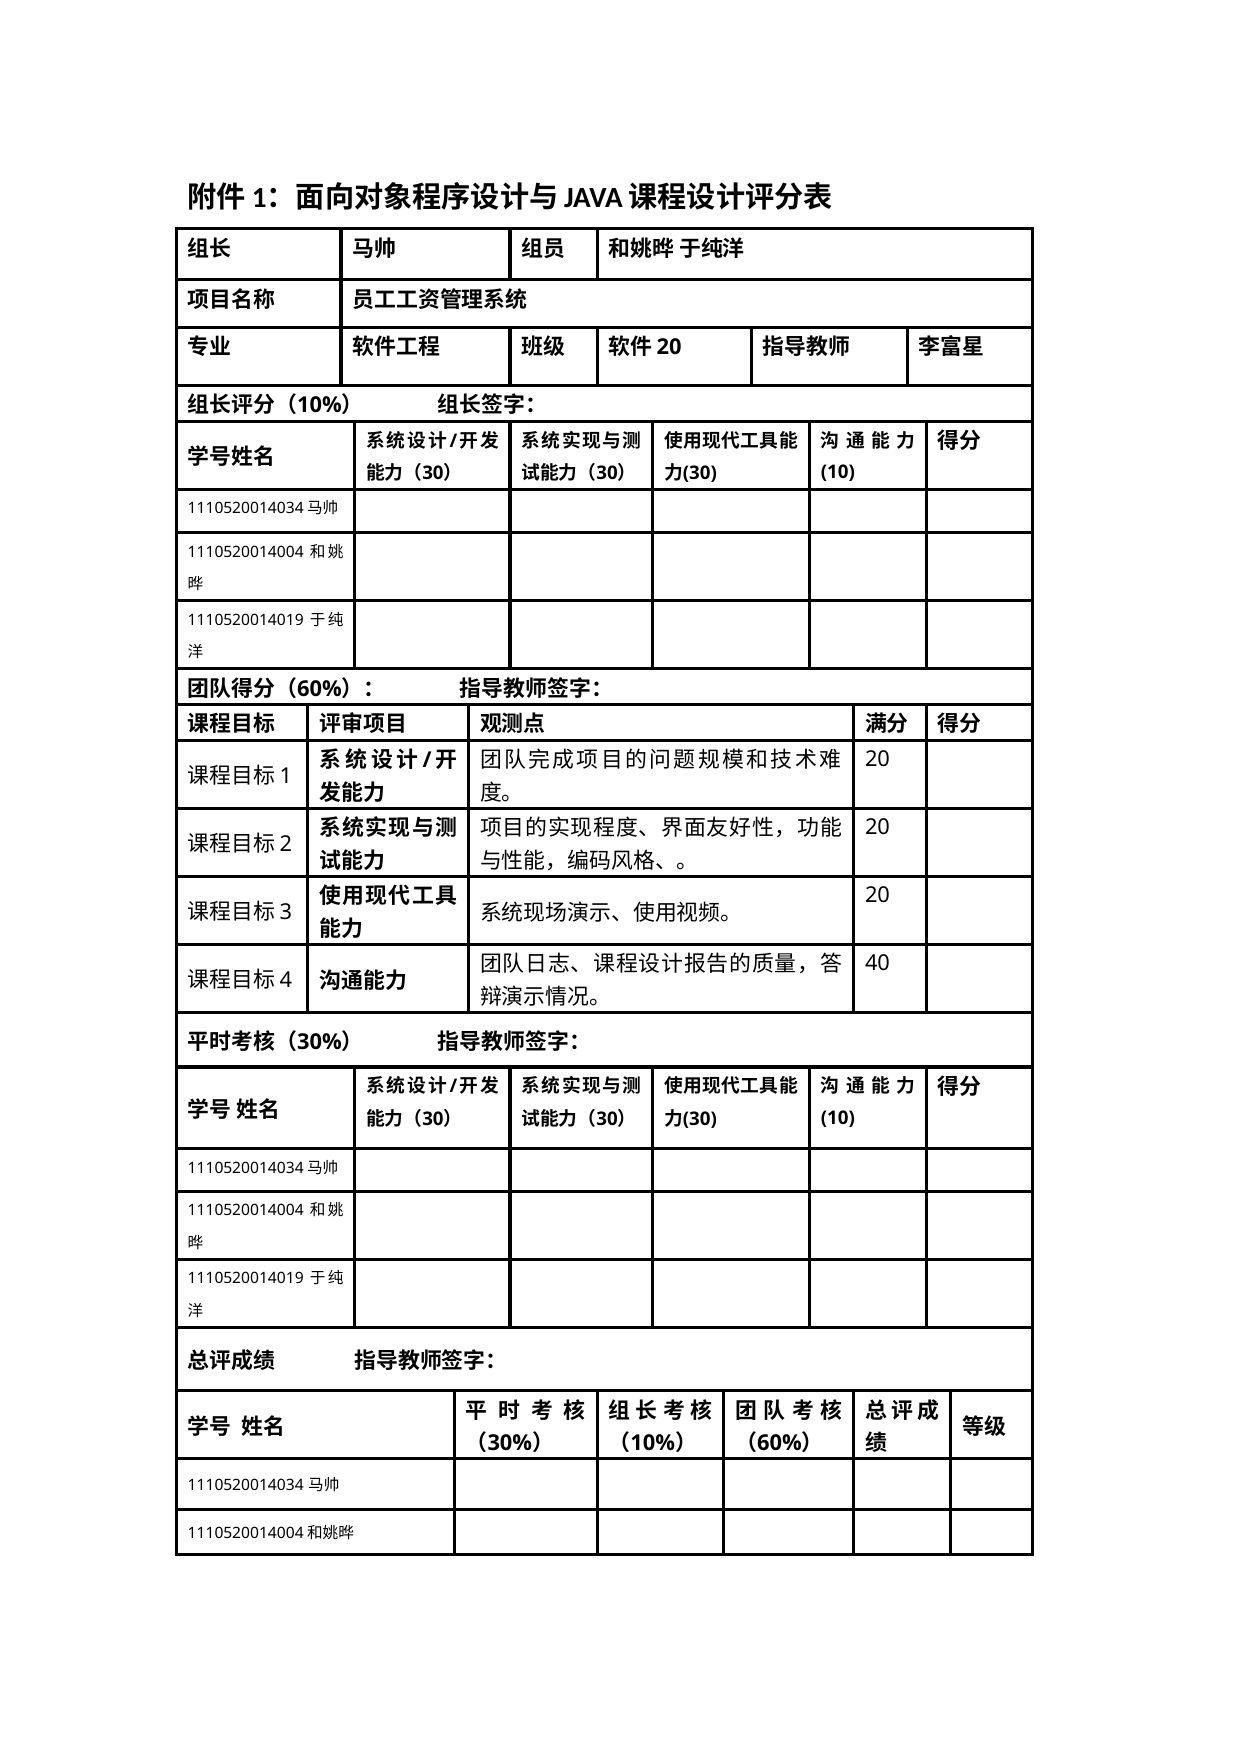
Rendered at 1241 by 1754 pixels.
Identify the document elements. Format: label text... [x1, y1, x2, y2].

table_header 和姚晔 于纯洋 [599, 230, 1031, 278]
table_cell [599, 1460, 722, 1507]
table_cell 1110520014034马帅 [178, 1150, 353, 1190]
table_cell [811, 602, 925, 667]
table_cell 指导教师 [753, 329, 906, 384]
table_cell 1110520014019于纯洋 [178, 1261, 353, 1326]
table_cell 课程目标4 [178, 946, 306, 1011]
table_cell [654, 1150, 808, 1190]
table_cell 课程目标2 [178, 810, 306, 875]
table_cell 组长评分（10%） 组长签字： [178, 387, 1031, 419]
table_header 组员 [512, 230, 596, 278]
table_cell [928, 1193, 1031, 1258]
table_cell 组长考核（10%） [599, 1392, 722, 1457]
table_cell [811, 1193, 925, 1258]
table_cell 20 [855, 742, 925, 807]
table_cell 1110520014034马帅 [178, 491, 353, 531]
table_cell 等级 [952, 1392, 1031, 1457]
table_cell 使用现代工具能力(30) [654, 1069, 808, 1147]
table_cell [356, 491, 508, 531]
table_cell 使用现代工具能力 [309, 878, 467, 943]
table_cell [952, 1511, 1031, 1552]
table_cell [356, 1193, 508, 1258]
table_cell 平时考核（30%） 指导教师签字： [178, 1014, 1031, 1065]
table_cell [654, 491, 808, 531]
table_cell 专业 [178, 329, 339, 384]
table_cell 学号 姓名 [178, 1392, 453, 1457]
table_cell [928, 491, 1031, 531]
table_cell [928, 742, 1031, 807]
table_cell 1110520014004和姚晔 [178, 1193, 353, 1258]
table_cell [952, 1460, 1031, 1507]
table_cell 学号姓名 [178, 423, 353, 488]
table_cell 团队完成项目的问题规模和技术难度。 [470, 742, 852, 807]
table_cell [599, 1511, 722, 1552]
table_cell [855, 1511, 949, 1552]
table_cell [928, 1150, 1031, 1190]
table_cell [356, 1261, 508, 1326]
table_cell 课程目标 [178, 706, 306, 738]
table_cell [356, 602, 508, 667]
table_cell 课程目标3 [178, 878, 306, 943]
table_cell 使用现代工具能力(30) [654, 423, 808, 488]
table_cell 软件工程 [343, 329, 508, 384]
table_cell 1110520014004和姚晔 [178, 534, 353, 599]
table_cell 系统设计/开发能力（30） [356, 1069, 508, 1147]
table_cell 总评成绩 [855, 1392, 949, 1457]
table_cell [928, 946, 1031, 1011]
table_cell 项目名称 [178, 281, 339, 326]
table_cell [512, 534, 651, 599]
table_cell [811, 1261, 925, 1326]
table_cell 学号 姓名 [178, 1069, 353, 1147]
table_header 组长 [178, 230, 339, 278]
table_cell [928, 534, 1031, 599]
table_cell 评审项目 [309, 706, 467, 738]
table_cell [512, 1261, 651, 1326]
table_cell [654, 602, 808, 667]
table_cell 得分 [928, 423, 1031, 488]
table_cell 系统现场演示、使用视频。 [470, 878, 852, 943]
table_cell 观测点 [470, 706, 852, 738]
table_cell [456, 1460, 596, 1507]
table_cell [928, 810, 1031, 875]
table_cell 20 [855, 810, 925, 875]
table_header 马帅 [343, 230, 508, 278]
table_cell [654, 534, 808, 599]
table_cell [512, 602, 651, 667]
table_cell 团队得分（60%）： 指导教师签字： [178, 670, 1031, 703]
table_cell 1110520014004和姚晔 [178, 1511, 453, 1552]
table_cell [512, 1150, 651, 1190]
table_cell 1110520014019于纯洋 [178, 602, 353, 667]
table_cell 系统实现与测试能力（30） [512, 423, 651, 488]
table_cell [928, 602, 1031, 667]
table_cell 40 [855, 946, 925, 1011]
table_cell 沟通能力(10) [811, 423, 925, 488]
table_cell 系统设计/开发能力（30） [356, 423, 508, 488]
table_cell [928, 1261, 1031, 1326]
table_cell 系统设计/开发能力 [309, 742, 467, 807]
table_cell 得分 [928, 706, 1031, 738]
table_cell 课程目标1 [178, 742, 306, 807]
table_cell 系统实现与测试能力 [309, 810, 467, 875]
table_cell 员工工资管理系统 [343, 281, 1031, 326]
table_cell [356, 1150, 508, 1190]
table_cell 平时考核（30%） [456, 1392, 596, 1457]
table_cell 20 [855, 878, 925, 943]
table_cell 团队考核（60%） [725, 1392, 852, 1457]
table_cell 得分 [928, 1069, 1031, 1147]
table_cell [456, 1511, 596, 1552]
table_cell [512, 491, 651, 531]
table_cell [811, 1150, 925, 1190]
table_cell 项目的实现程度、界面友好性，功能与性能，编码风格、。 [470, 810, 852, 875]
table_cell [654, 1193, 808, 1258]
table_cell [356, 534, 508, 599]
table_cell [725, 1511, 852, 1552]
table_cell 团队日志、课程设计报告的质量，答辩演示情况。 [470, 946, 852, 1011]
table_cell 沟通能力(10) [811, 1069, 925, 1147]
table_cell [811, 491, 925, 531]
table_cell 系统实现与测试能力（30） [512, 1069, 651, 1147]
table_cell 李富星 [909, 329, 1031, 384]
table_cell [811, 534, 925, 599]
table_cell 总评成绩 指导教师签字： [178, 1329, 1031, 1389]
table_cell 1110520014034 马帅 [178, 1460, 453, 1507]
table_cell 满分 [855, 706, 925, 738]
table_cell 软件20 [599, 329, 750, 384]
table_cell [855, 1460, 949, 1507]
table_cell 班级 [512, 329, 596, 384]
table_cell 沟通能力 [309, 946, 467, 1011]
text 附件1：面向对象程序设计与JAVA课程设计评分表 [187, 162, 1053, 227]
table_cell [928, 878, 1031, 943]
table_cell [512, 1193, 651, 1258]
table_cell [654, 1261, 808, 1326]
table_cell [725, 1460, 852, 1507]
